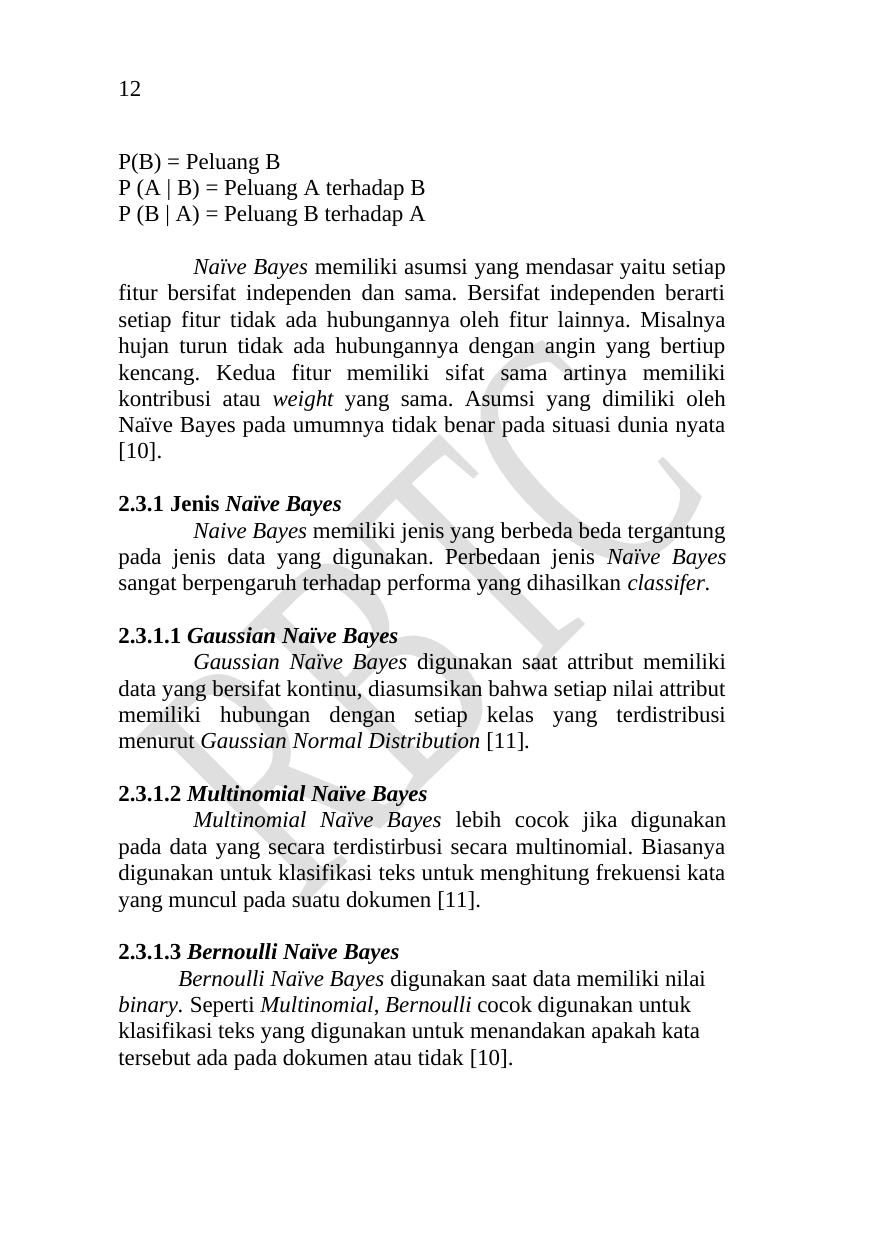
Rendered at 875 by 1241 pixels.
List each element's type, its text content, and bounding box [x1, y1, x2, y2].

subtitle Multinomial Naïve Bayes [118, 780, 726, 807]
subtitle Bernoulli Naïve Bayes [118, 938, 726, 965]
text P(B) = Peluang B [118, 148, 726, 174]
text P (B | A) = Peluang B terhadap A [118, 200, 726, 227]
subtitle Jenis Naïve Bayes [118, 490, 726, 517]
text Naive Bayes memiliki jenis yang berbeda beda tergantung pada jenis data yang digunakan. Perbedaan jenis Naïve Bayes sangat berpengaruh terhadap performa yang dihasilkan classifer. [118, 517, 726, 596]
subtitle Gaussian Naïve Bayes [118, 622, 726, 648]
text Bernoulli Naïve Bayes digunakan saat data memiliki nilai binary. Seperti Multinomial, Bernoulli cocok digunakan untuk klasifikasi teks yang digunakan untuk menandakan apakah kata tersebut ada pada dokumen atau tidak . [118, 965, 726, 1070]
text P (A | B) = Peluang A terhadap B [118, 174, 726, 200]
text Multinomial Naïve Bayes lebih cocok jika digunakan pada data yang secara terdistirbusi secara multinomial. Biasanya digunakan untuk klasifikasi teks untuk menghitung frekuensi kata yang muncul pada suatu dokumen . [118, 807, 726, 912]
text Naïve Bayes memiliki asumsi yang mendasar yaitu setiap fitur bersifat independen dan sama. Bersifat independen berarti setiap fitur tidak ada hubungannya oleh fitur lainnya. Misalnya hujan turun tidak ada hubungannya dengan angin yang bertiup kencang. Kedua fitur memiliki sifat sama artinya memiliki kontribusi atau weight yang sama. Asumsi yang dimiliki oleh Naïve Bayes pada umumnya tidak benar pada situasi dunia nyata . [118, 253, 726, 464]
text Gaussian Naïve Bayes digunakan saat attribut memiliki data yang bersifat kontinu, diasumsikan bahwa setiap nilai attribut memiliki hubungan dengan setiap kelas yang terdistribusi menurut Gaussian Normal Distribution . [118, 648, 726, 754]
